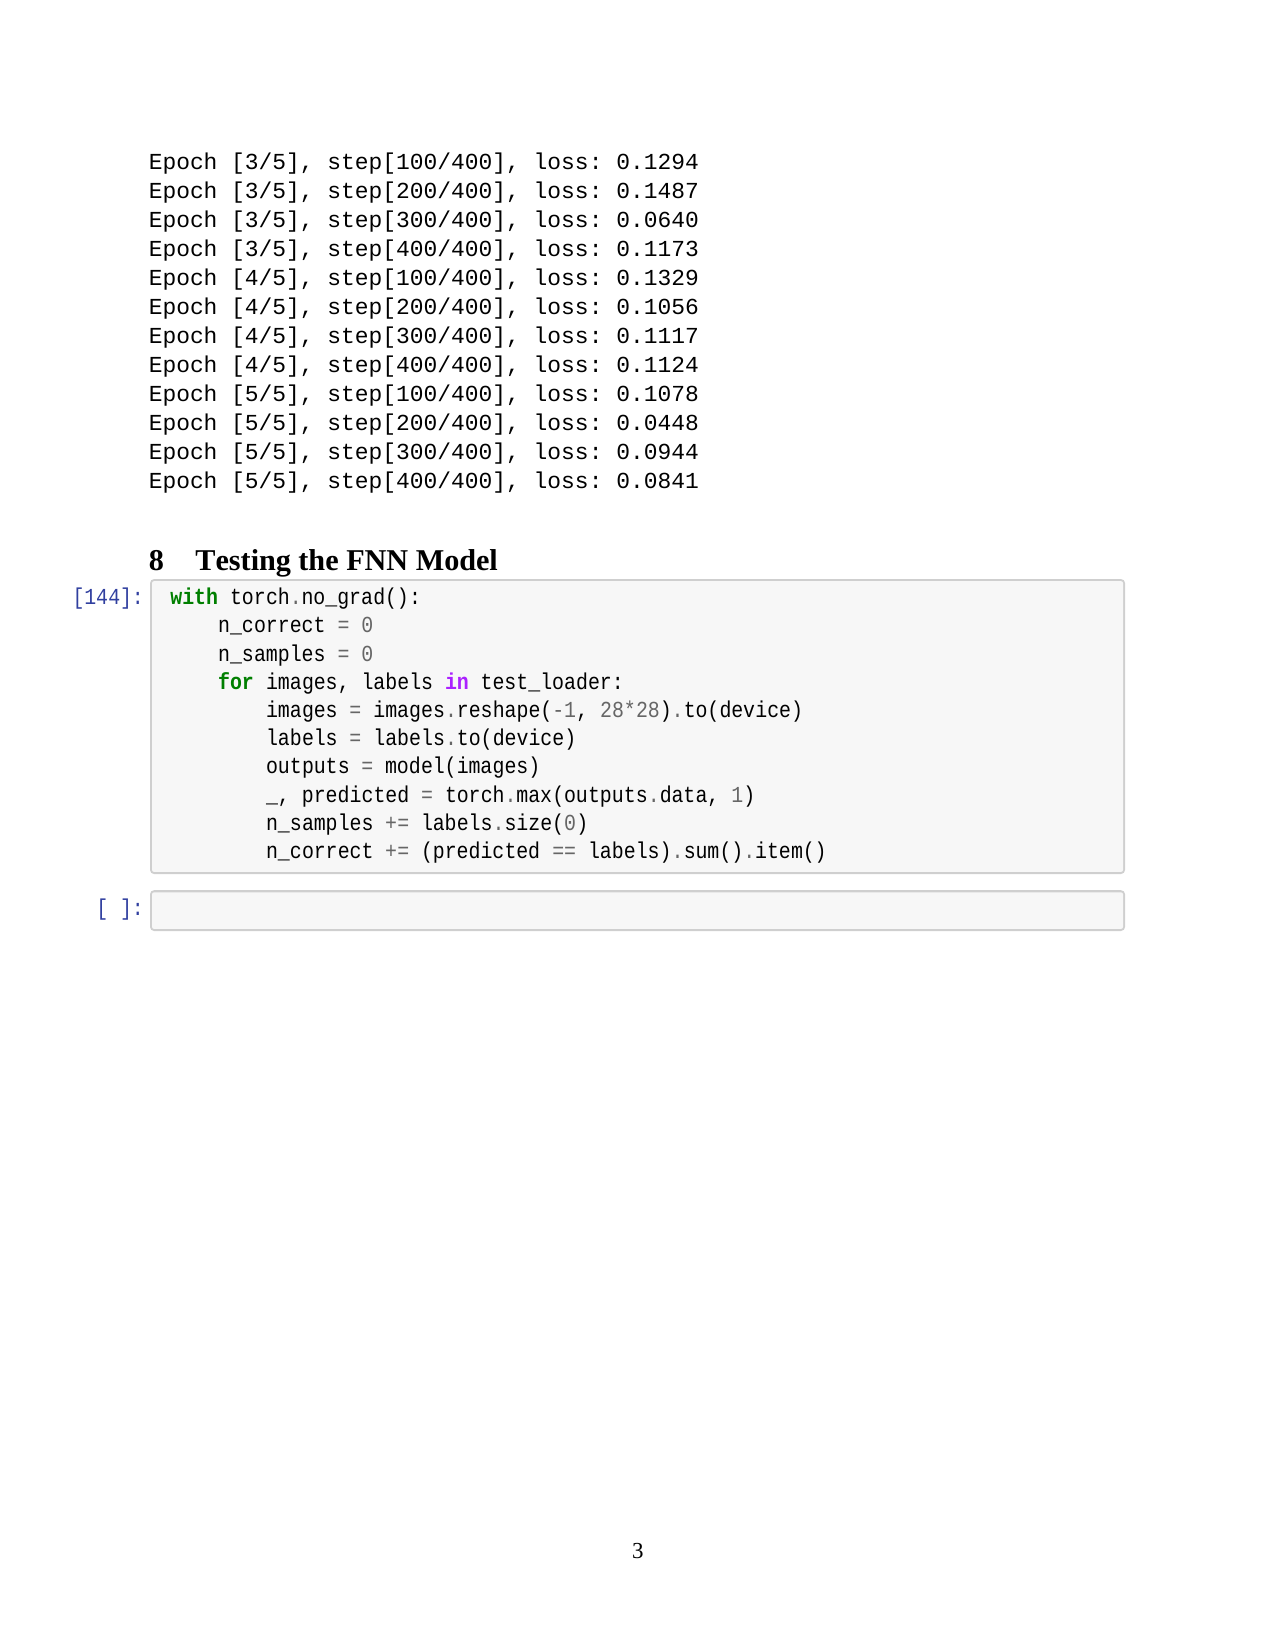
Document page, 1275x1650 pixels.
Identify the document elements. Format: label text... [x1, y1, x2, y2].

text Epoch [3/5], step[100/400], loss: 0.1294 [148, 150, 970, 176]
text Epoch [5/5], step[300/400], loss: 0.0944 [148, 441, 970, 467]
text Epoch [4/5], step[200/400], loss: 0.1056 [148, 295, 970, 321]
text Epoch [3/5], step[400/400], loss: 0.1173 [148, 237, 970, 263]
subtitle Testing the FNN Model [148, 542, 970, 576]
text Epoch [3/5], step[300/400], loss: 0.0640 [148, 208, 970, 234]
text Epoch [3/5], step[200/400], loss: 0.1487 [148, 179, 970, 205]
text Epoch [5/5], step[400/400], loss: 0.0841 [148, 470, 970, 496]
text Epoch [5/5], step[100/400], loss: 0.1078 [148, 382, 970, 408]
text Epoch [5/5], step[200/400], loss: 0.0448 [148, 412, 970, 437]
text Epoch [4/5], step[100/400], loss: 0.1329 [148, 266, 970, 292]
text Epoch [4/5], step[300/400], loss: 0.1117 [148, 324, 970, 350]
text Epoch [4/5], step[400/400], loss: 0.1124 [148, 353, 970, 379]
